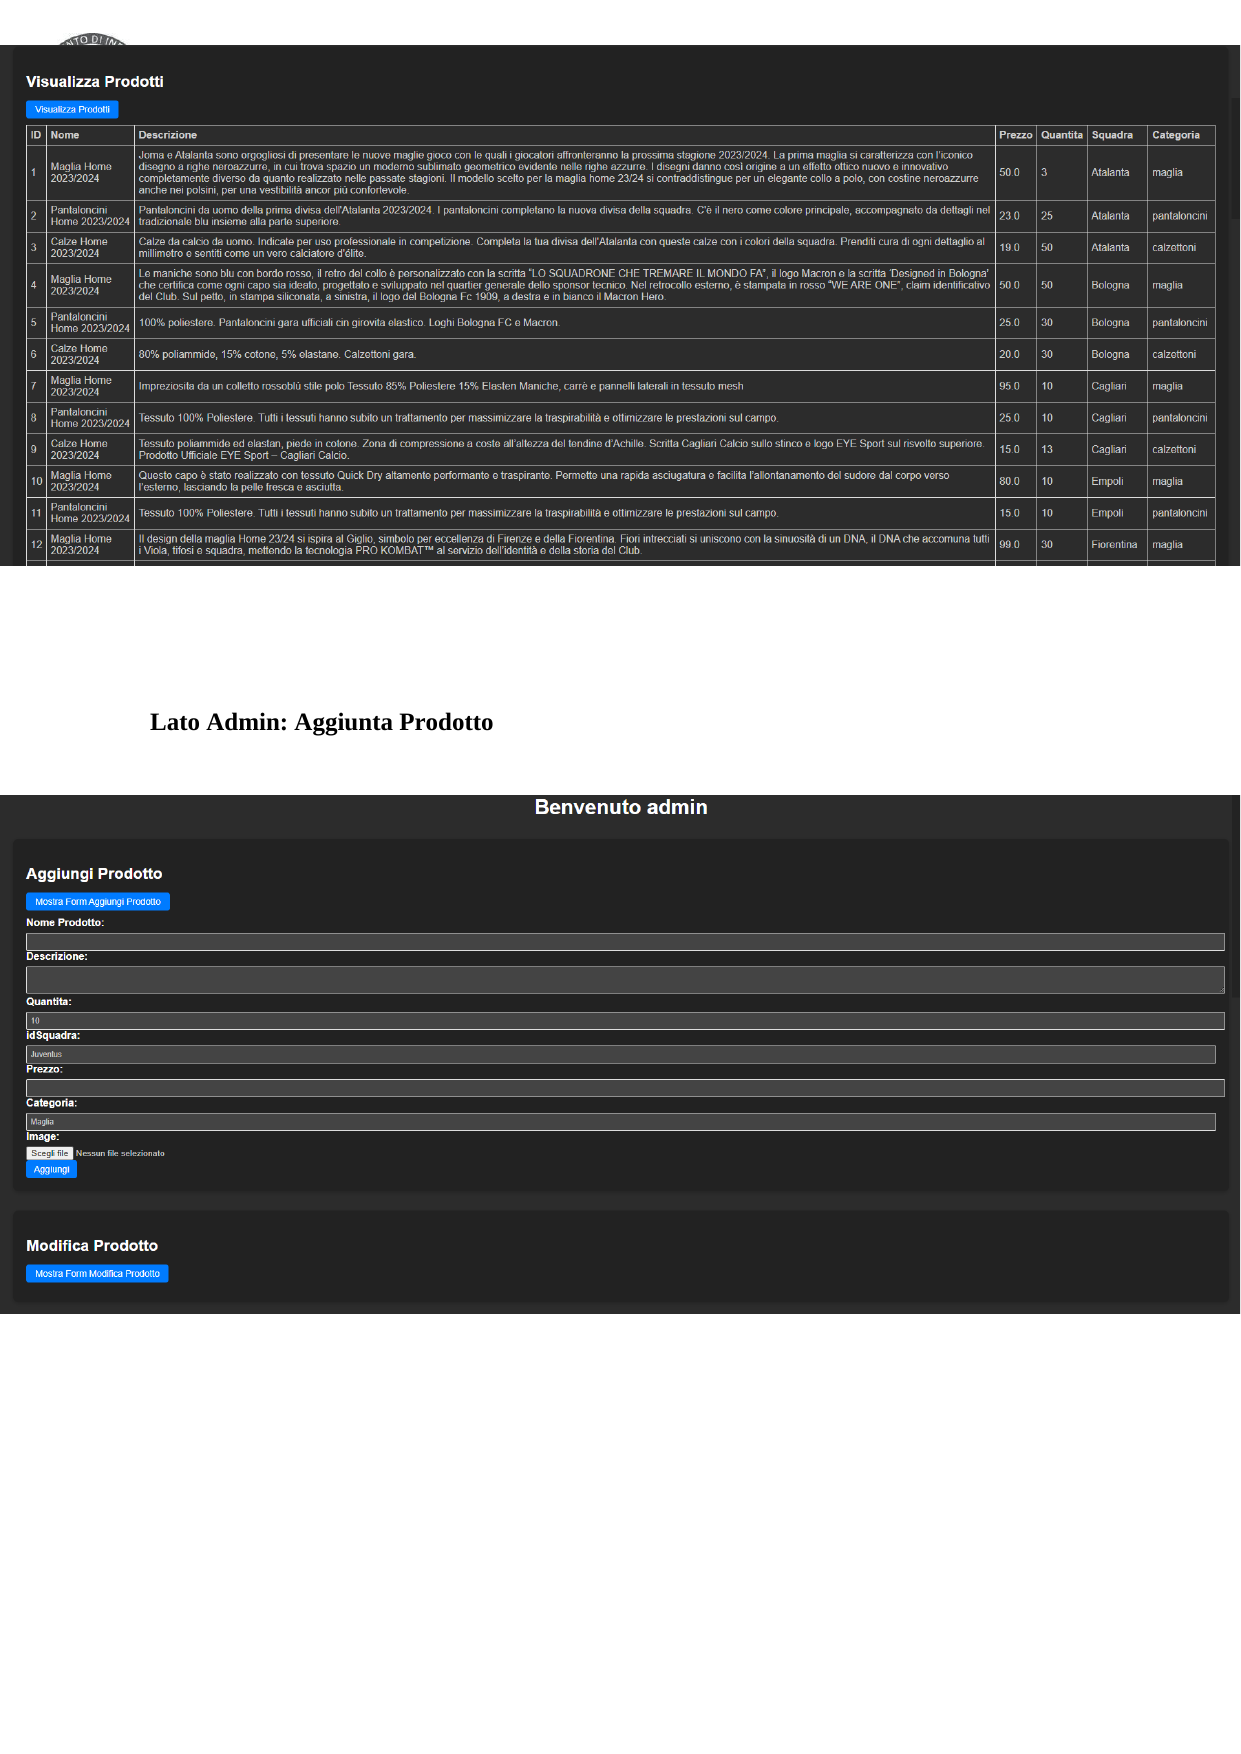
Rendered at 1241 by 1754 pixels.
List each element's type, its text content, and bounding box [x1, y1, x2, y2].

text Lato Admin: Aggiunta Prodotto [150, 707, 1240, 736]
picture [0, 795, 1241, 1314]
picture [0, 33, 1241, 566]
